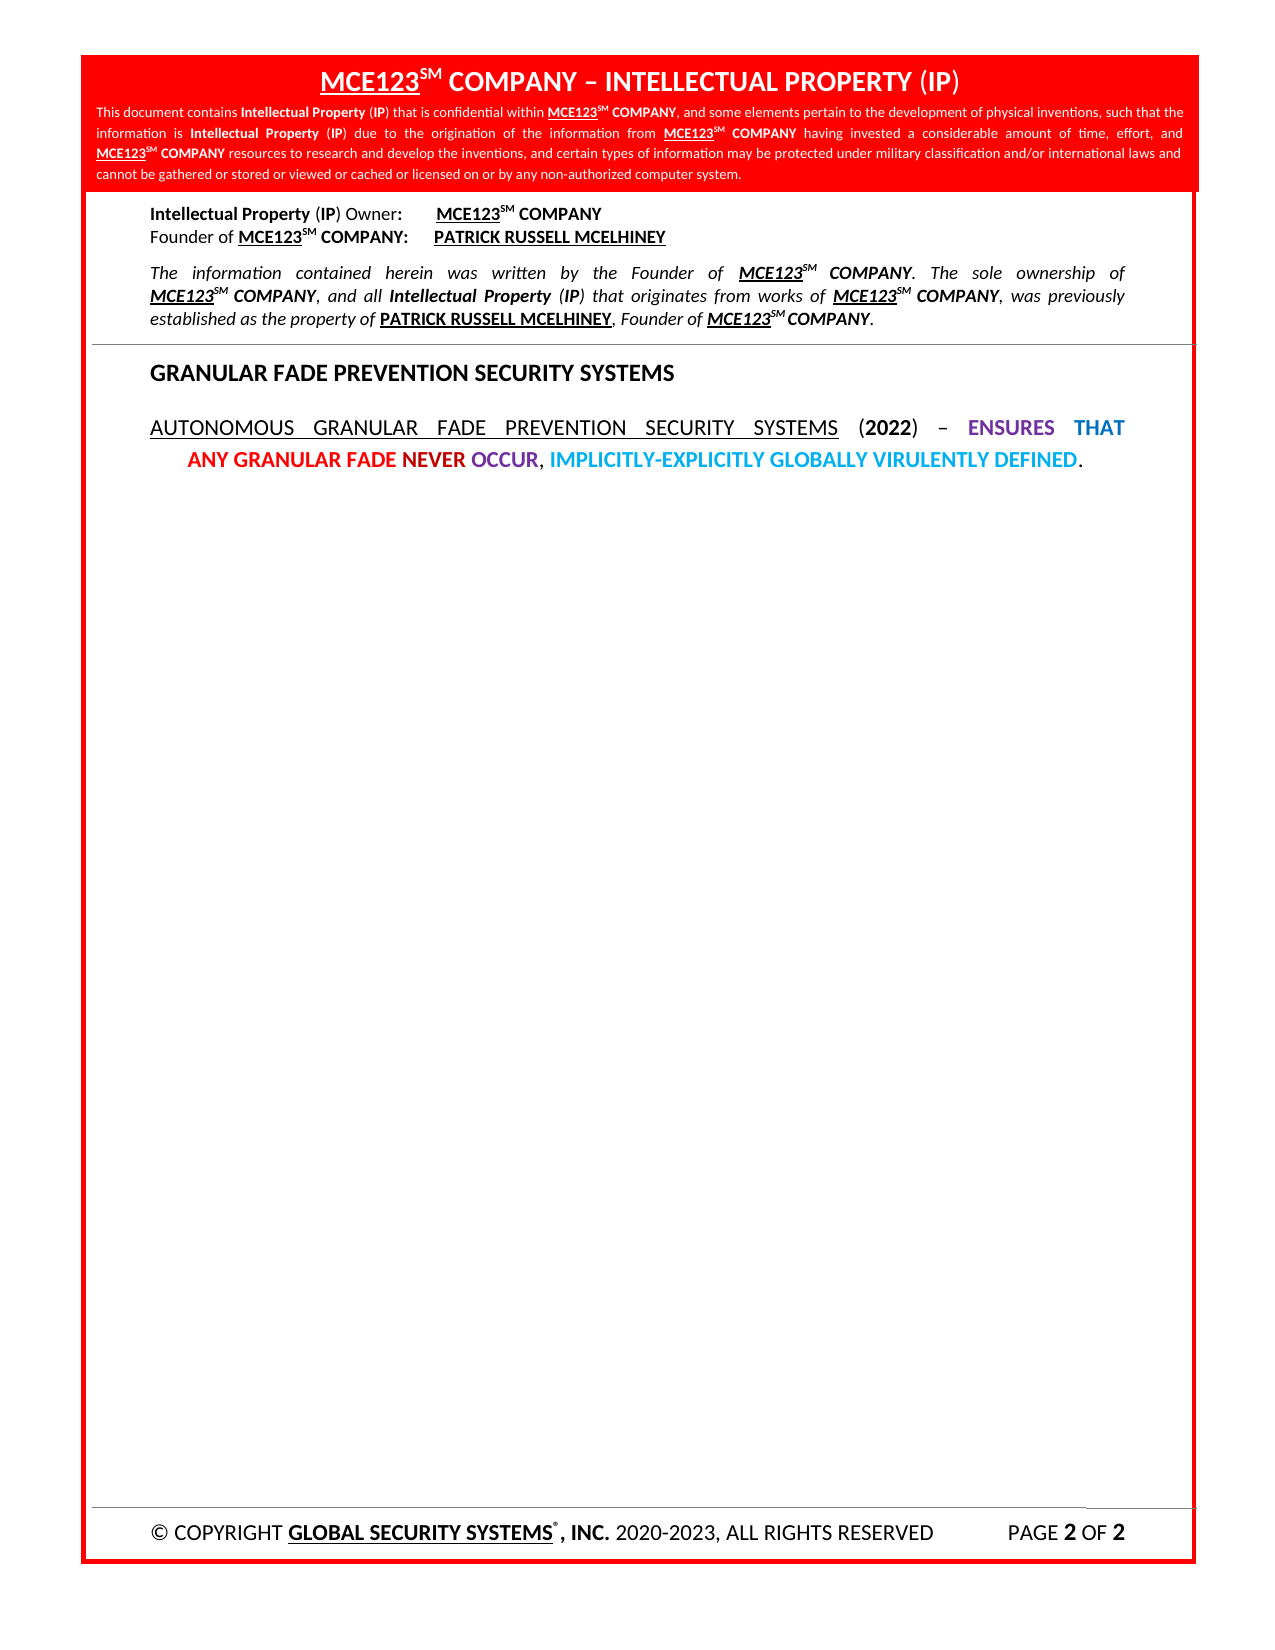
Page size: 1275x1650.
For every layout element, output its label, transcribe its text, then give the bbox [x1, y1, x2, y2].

text GRANULAR FADE PREVENTION SECURITY SYSTEMS [150, 358, 1125, 388]
text AUTONOMOUS GRANULAR FADE PREVENTION SECURITY SYSTEMS (2022) – ENSURES THAT ANY GRANULAR FADE NEVER OCCUR, IMPLICITLY-EXPLICITLY GLOBALLY VIRULENTLY DEFINED. [150, 413, 1125, 474]
